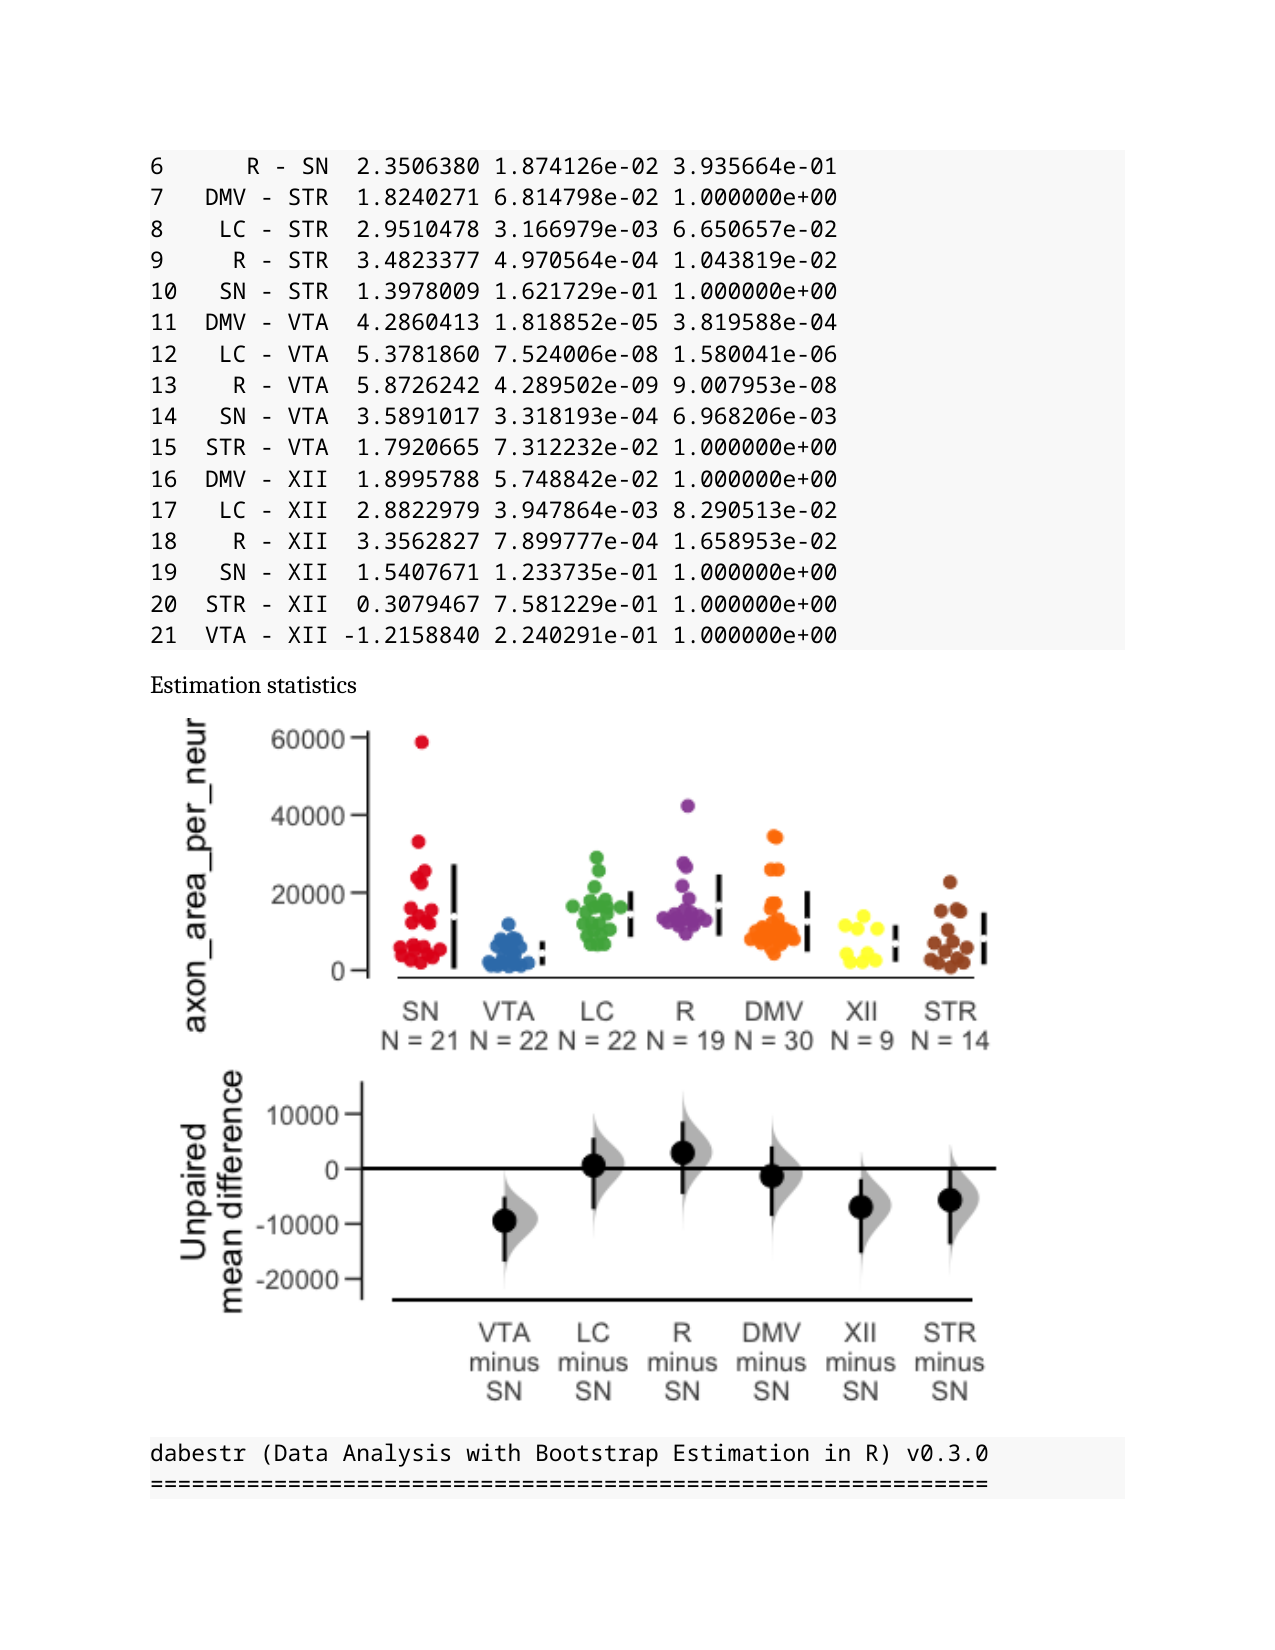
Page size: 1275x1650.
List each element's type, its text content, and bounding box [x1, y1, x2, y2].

text Estimation statistics [150, 671, 1125, 699]
picture [168, 718, 1044, 1419]
